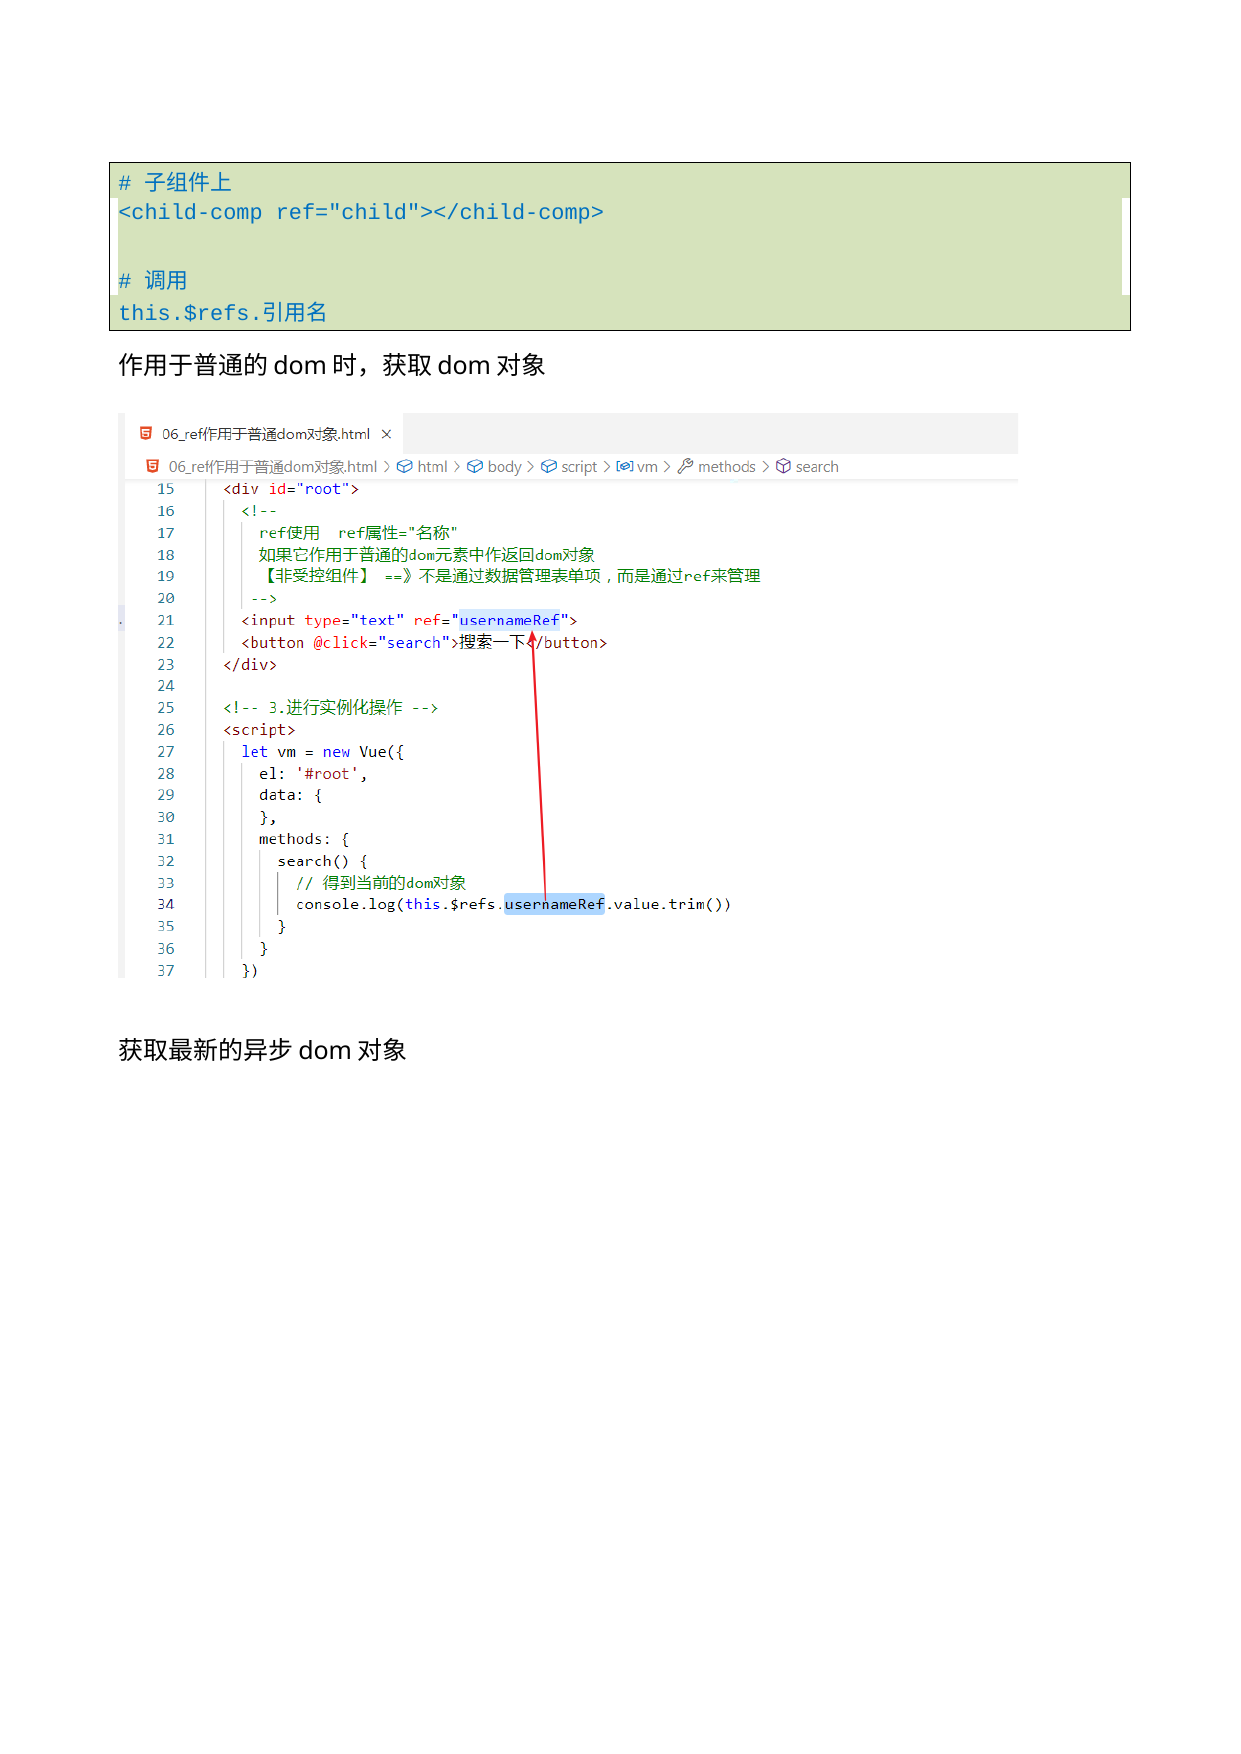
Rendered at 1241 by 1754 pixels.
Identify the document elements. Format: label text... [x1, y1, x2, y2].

picture [118, 413, 1019, 978]
text this.$refs.引用名 [110, 292, 1130, 330]
text # 调用 [118, 263, 1122, 292]
text 作用于普通的dom时，获取dom对象 [118, 331, 1122, 396]
text <child-comp ref="child"></child-comp> [118, 198, 1122, 230]
text # 子组件上 [110, 163, 1130, 198]
text 获取最新的异步dom对象 [118, 1016, 1122, 1081]
